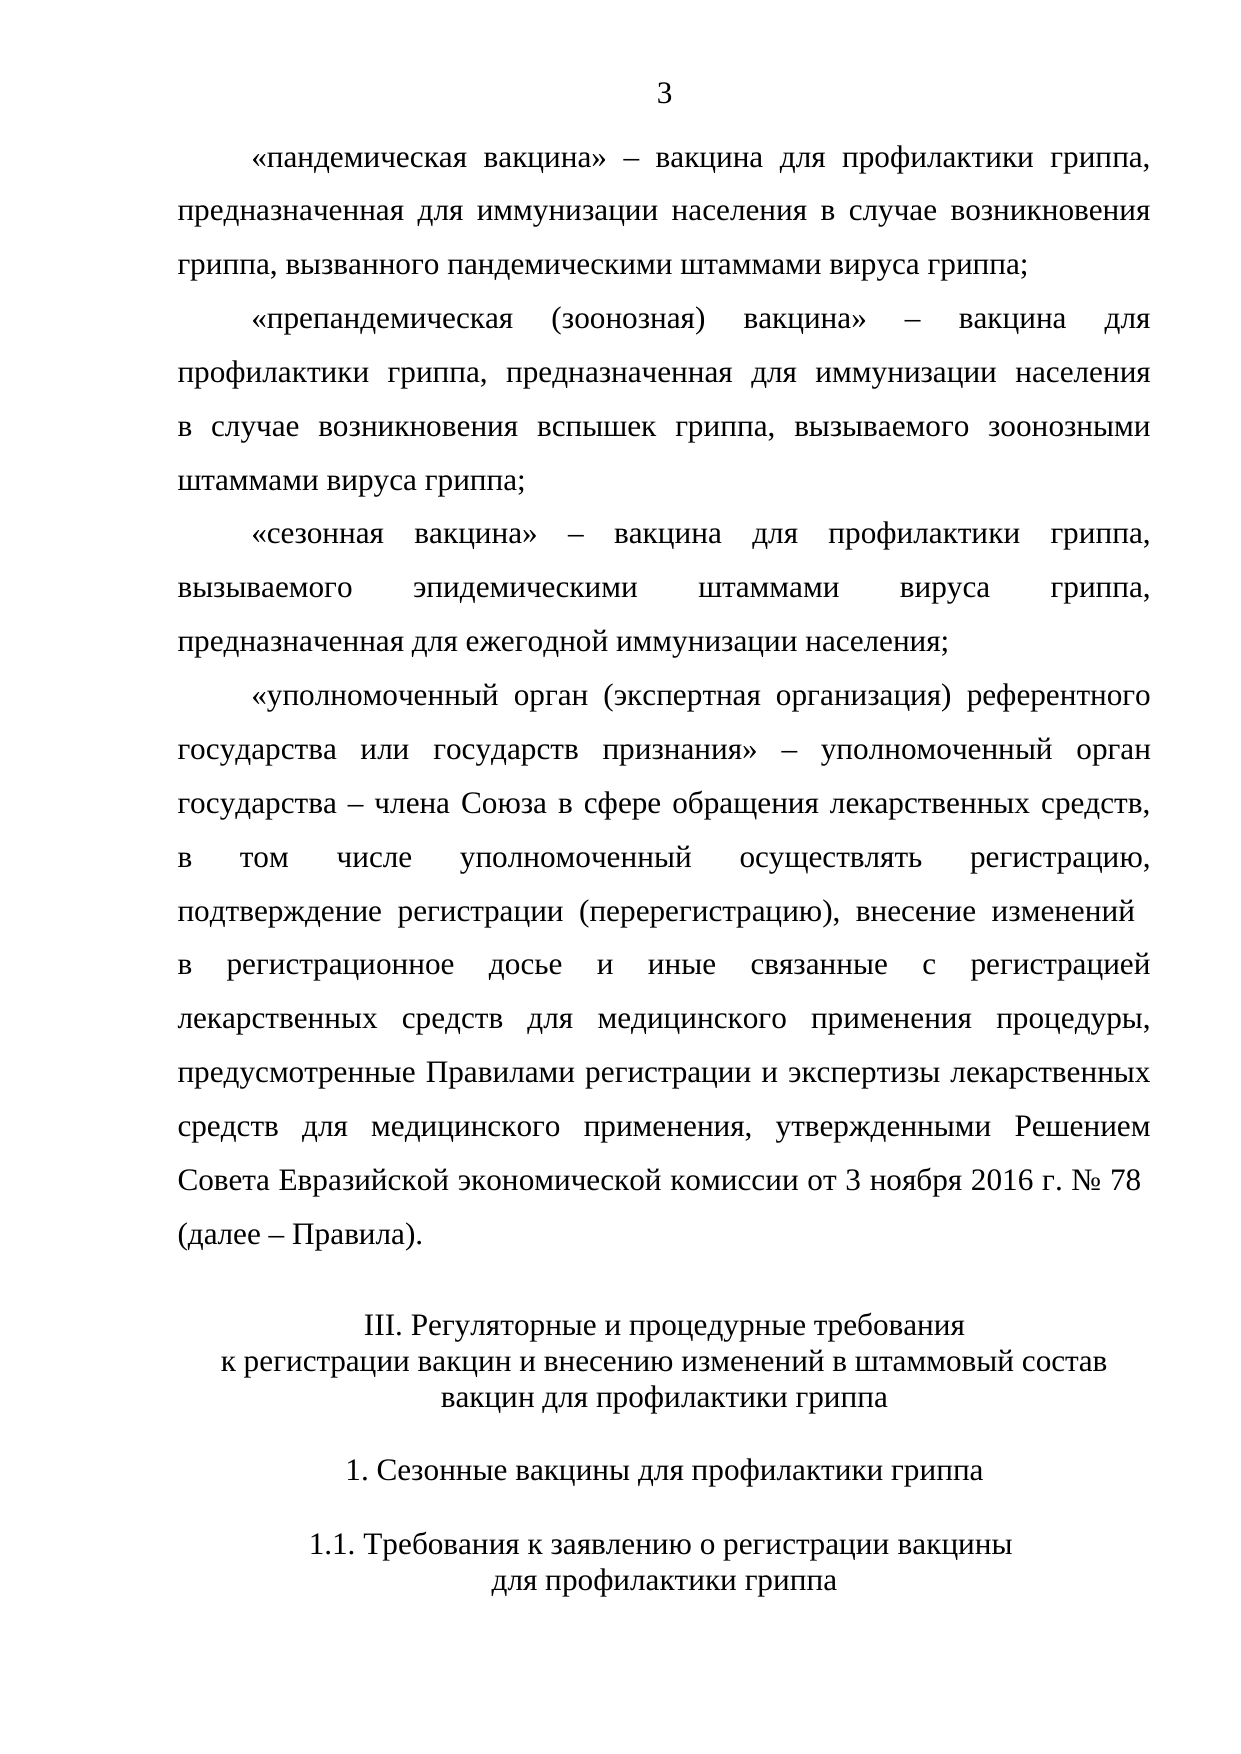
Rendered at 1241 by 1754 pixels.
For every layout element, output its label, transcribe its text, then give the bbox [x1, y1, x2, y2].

text «пандемическая вакцина» – вакцина для профилактики гриппа, предназначенная для иммунизации населения в случае возникновения гриппа, вызванного пандемическими штаммами вируса гриппа; [177, 138, 1152, 281]
text III. Регуляторные и процедурные требования к регистрации вакцин и внесению изменений в штаммовый состав вакцин для профилактики гриппа [177, 1306, 1152, 1414]
text 1. Сезонные вакцины для профилактики гриппа [177, 1452, 1152, 1487]
text «сезонная вакцина» – вакцина для профилактики гриппа, вызываемого эпидемическими штаммами вируса гриппа, предназначенная для ежегодной иммунизации населения; [177, 515, 1152, 658]
text 1.1. Требования к заявлению о регистрации вакцины для профилактики гриппа [177, 1525, 1152, 1597]
text «препандемическая (зоонозная) вакцина» – вакцина для профилактики гриппа, предназначенная для иммунизации населения в случае возникновения вспышек гриппа, вызываемого зоонозными штаммами вируса гриппа; [177, 299, 1152, 497]
text «уполномоченный орган (экспертная организация) референтного государства или государств признания» – уполномоченный орган государства – члена Союза в сфере обращения лекарственных средств, в том числе уполномоченный осуществлять регистрацию, подтверждение регистрации (перерегистрацию), внесение изменений в регистрационное досье и иные связанные с регистрацией лекарственных средств для медицинского применения процедуры, предусмотренные Правилами регистрации и экспертизы лекарственных средств для медицинского применения, утвержденными Решением Совета Евразийской экономической комиссии от 3 ноября 2016 г. № 78 (далее – Правила). [177, 676, 1152, 1251]
